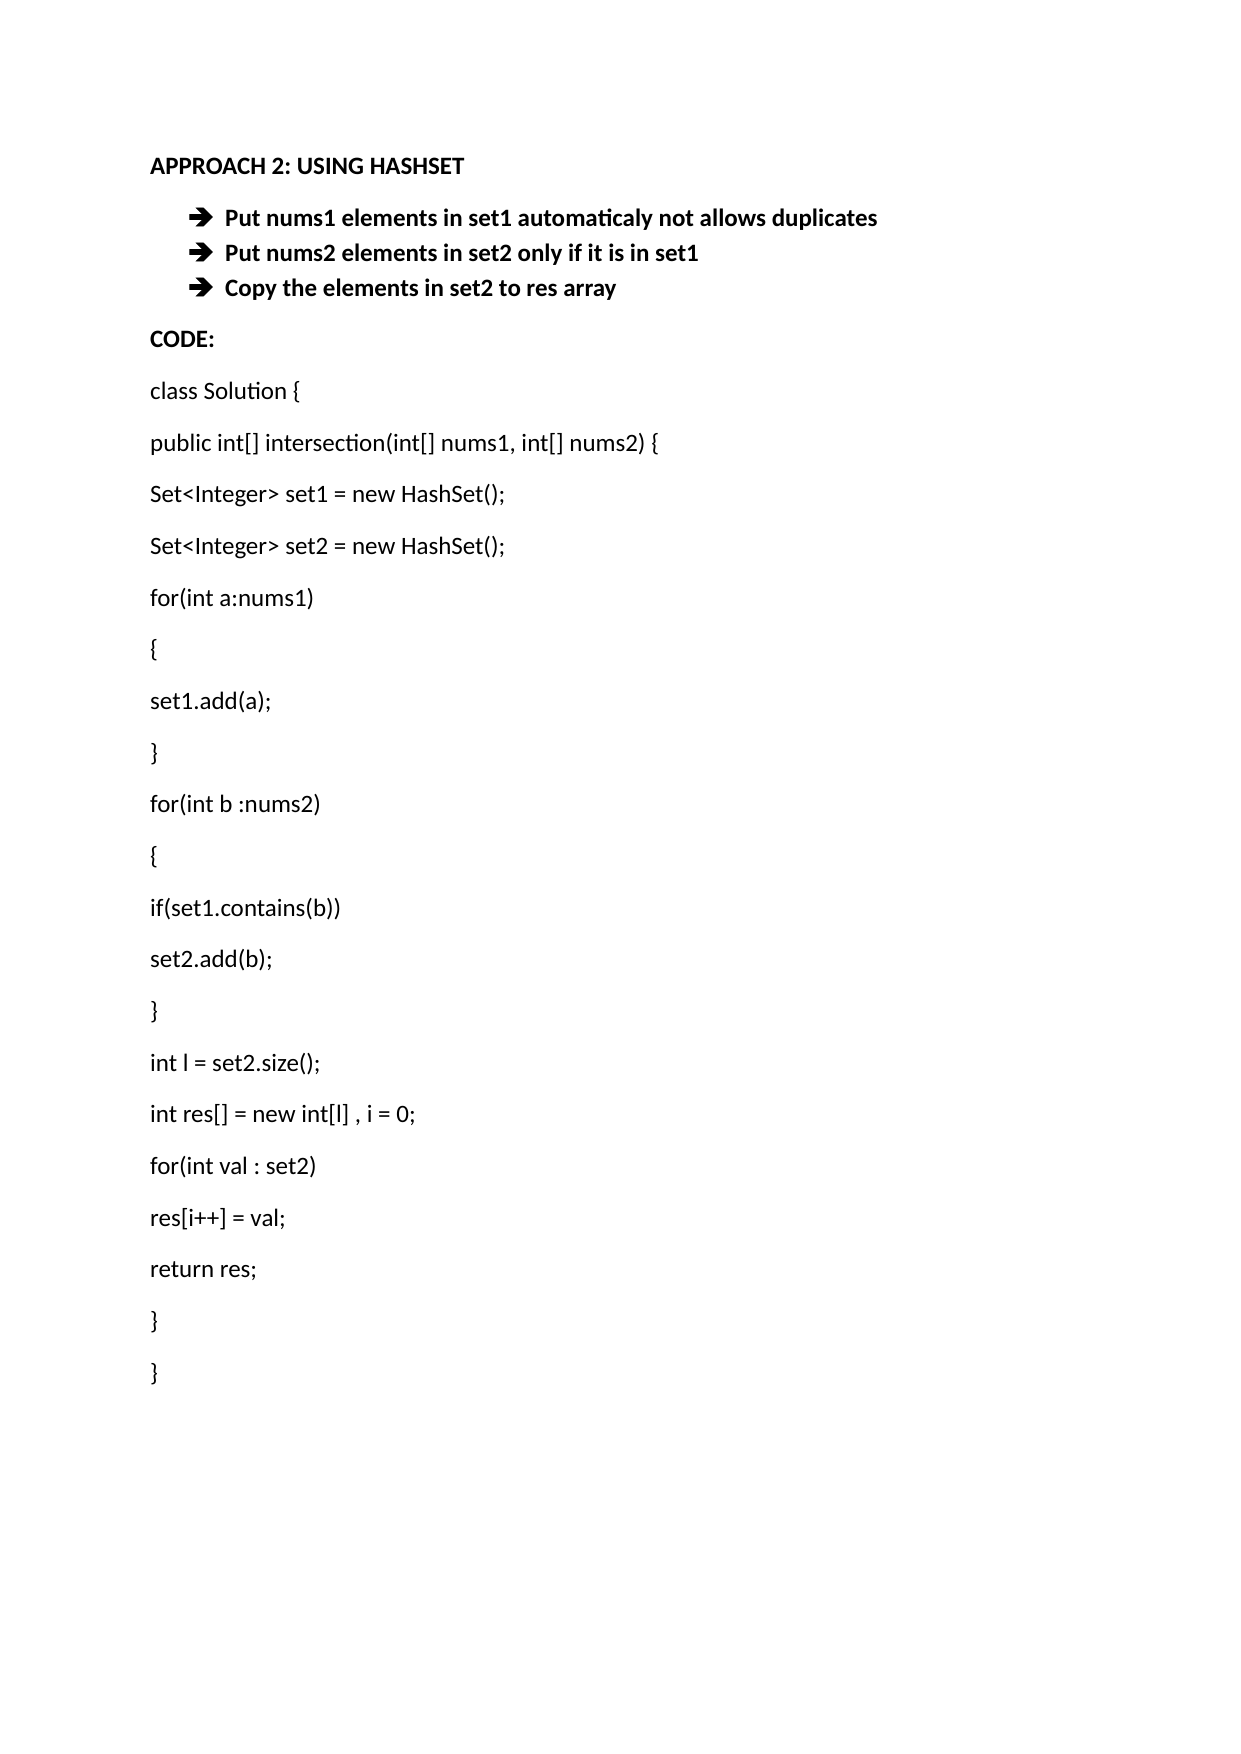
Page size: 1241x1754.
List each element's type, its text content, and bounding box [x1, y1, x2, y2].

text } [150, 1305, 1090, 1336]
text public int[] intersection(int[] nums1, int[] nums2) { [150, 427, 1090, 457]
list Put nums1 elements in set1 automaticaly not allows duplicates [187, 202, 1090, 232]
text } [150, 995, 1090, 1026]
list Put nums2 elements in set2 only if it is in set1 [187, 237, 1090, 267]
text APPROACH 2: USING HASHSET [150, 150, 1090, 181]
text Set<Integer> set1 = new HashSet(); [150, 478, 1090, 509]
text res[i++] = val; [150, 1202, 1090, 1232]
text set1.add(a); [150, 685, 1090, 716]
text set2.add(b); [150, 943, 1090, 974]
text class Solution { [150, 375, 1090, 406]
text int res[] = new int[l] , i = 0; [150, 1098, 1090, 1129]
text for(int b :nums2) [150, 788, 1090, 819]
text for(int val : set2) [150, 1150, 1090, 1181]
text int l = set2.size(); [150, 1047, 1090, 1077]
text } [150, 1357, 1090, 1387]
text { [150, 840, 1090, 871]
text CODE: [150, 323, 1090, 354]
text return res; [150, 1253, 1090, 1284]
text for(int a:nums1) [150, 582, 1090, 612]
text } [150, 737, 1090, 767]
text Set<Integer> set2 = new HashSet(); [150, 530, 1090, 561]
list Copy the elements in set2 to res array [187, 272, 1090, 302]
text { [150, 633, 1090, 664]
text if(set1.contains(b)) [150, 892, 1090, 922]
